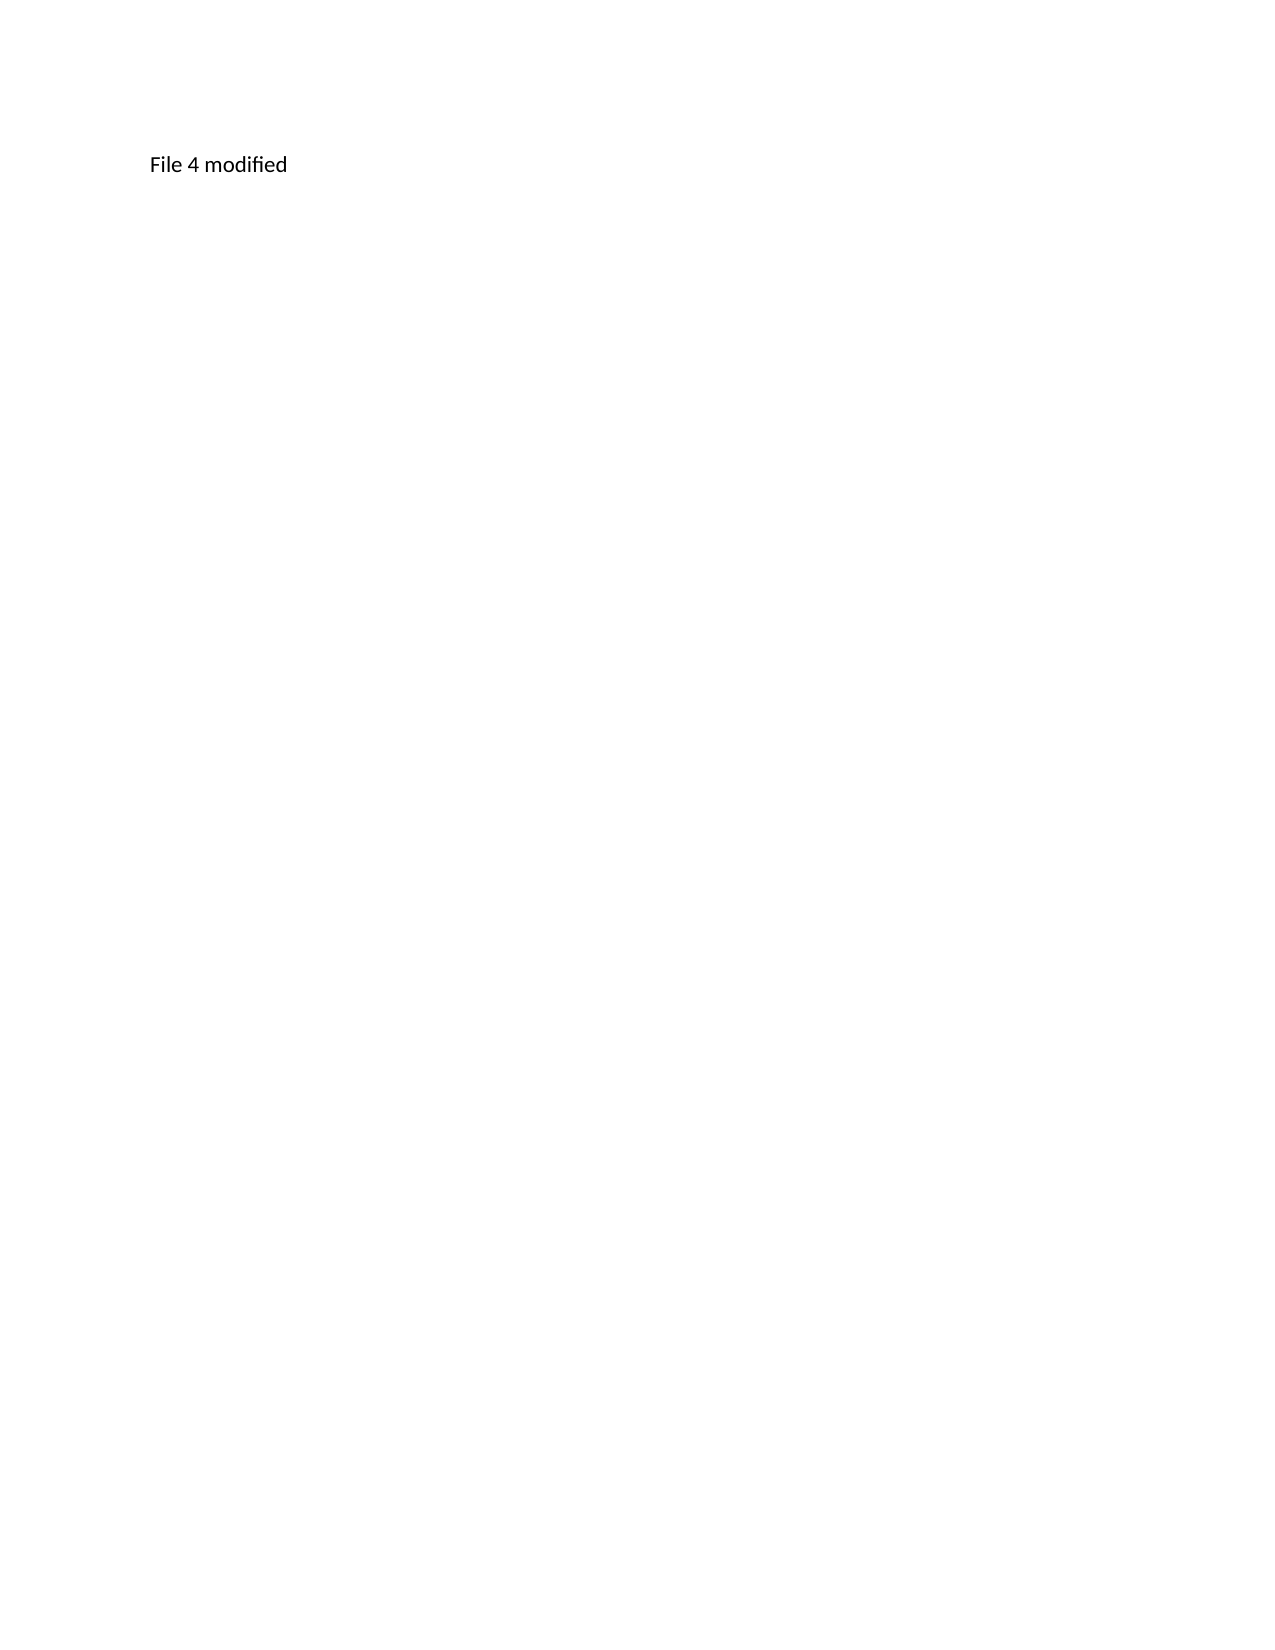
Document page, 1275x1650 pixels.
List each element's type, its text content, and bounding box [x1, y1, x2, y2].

text File 4 modified [150, 150, 1125, 178]
